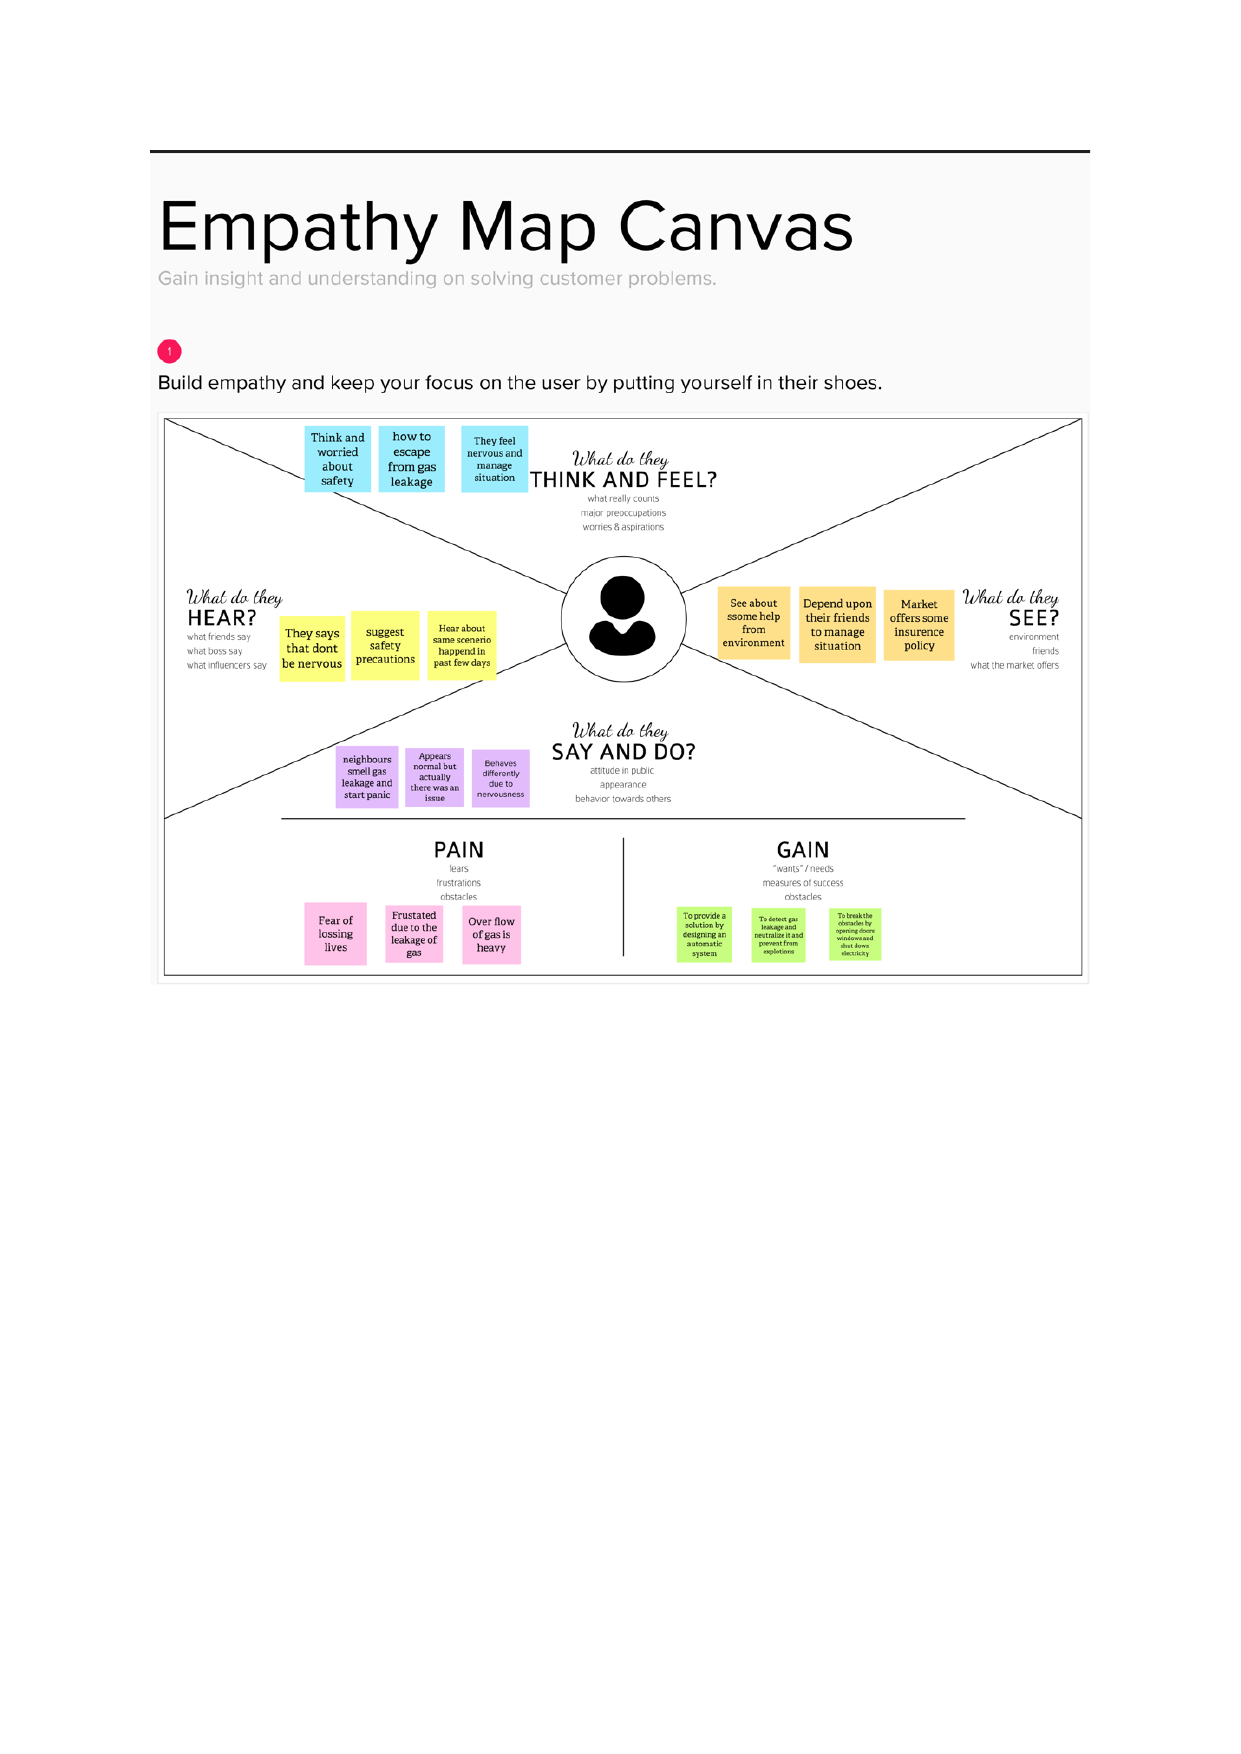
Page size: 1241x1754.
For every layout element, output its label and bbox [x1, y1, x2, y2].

picture [150, 150, 1091, 985]
